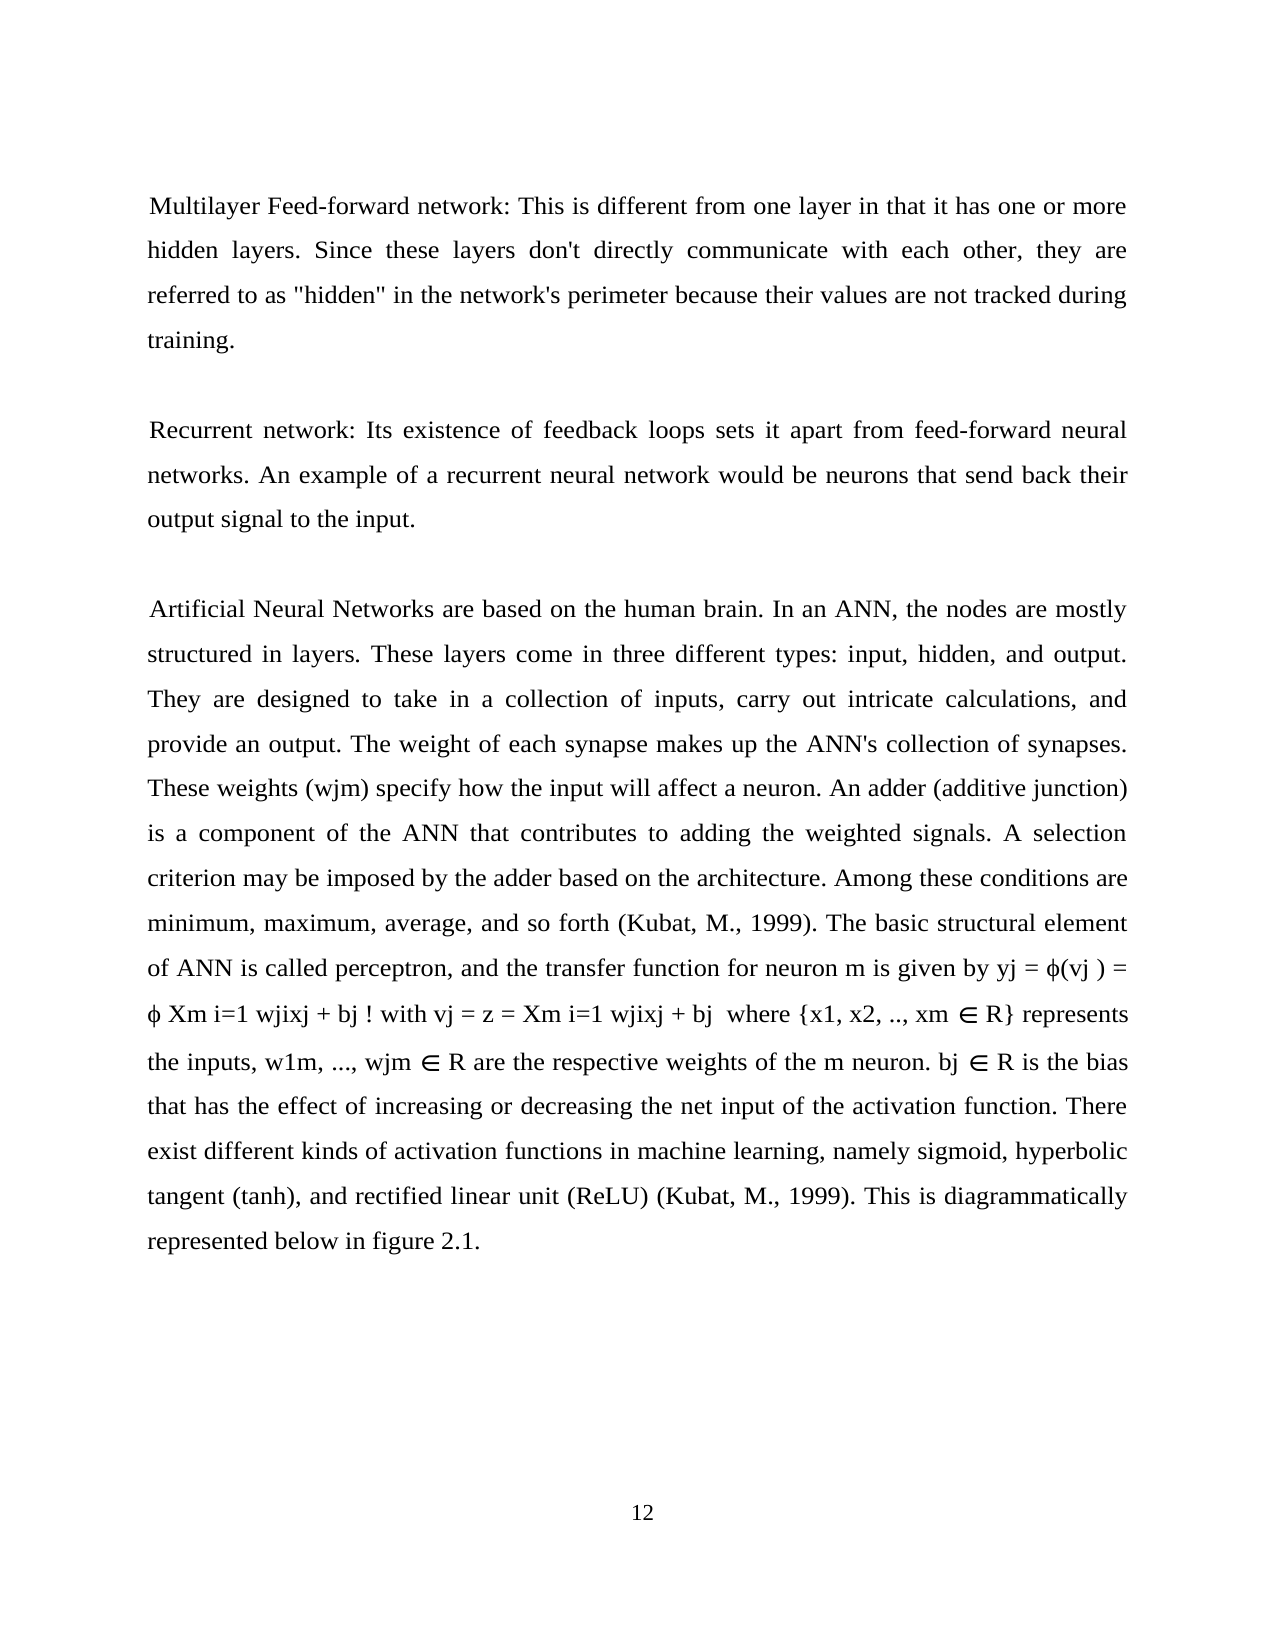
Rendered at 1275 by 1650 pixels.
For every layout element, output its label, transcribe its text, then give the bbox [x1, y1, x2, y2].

text Multilayer Feed-forward network: This is different from one layer in that it has one or more hidden layers. Since these layers don't directly communicate with each other, they are referred to as "hidden" in the network's perimeter because their values are not tracked during training. [147, 191, 1129, 354]
text Artificial Neural Networks are based on the human brain. In an ANN, the nodes are mostly structured in layers. These layers come in three different types: input, hidden, and output. They are designed to take in a collection of inputs, carry out intricate calculations, and provide an output. The weight of each synapse makes up the ANN's collection of synapses. These weights (wjm) specify how the input will affect a neuron. An adder (additive junction) is a component of the ANN that contributes to adding the weighted signals. A selection criterion may be imposed by the adder based on the architecture. Among these conditions are minimum, maximum, average, and so forth (Kubat, M., 1999). The basic structural element of ANN is called perceptron, and the transfer function for neuron m is given by yj = ϕ(vj ) = ϕ Xm i=1 wjixj + bj ! with vj = z = Xm i=1 wjixj + bj where {x1, x2, .., xm ∈ R} represents the inputs, w1m, ..., wjm ∈ R are the respective weights of the m neuron. bj ∈ R is the bias that has the effect of increasing or decreasing the net input of the activation function. There exist different kinds of activation functions in machine learning, namely sigmoid, hyperbolic tangent (tanh), and rectified linear unit (ReLU) (Kubat, M., 1999). This is diagrammatically represented below in figure 2.1. [147, 594, 1129, 1254]
